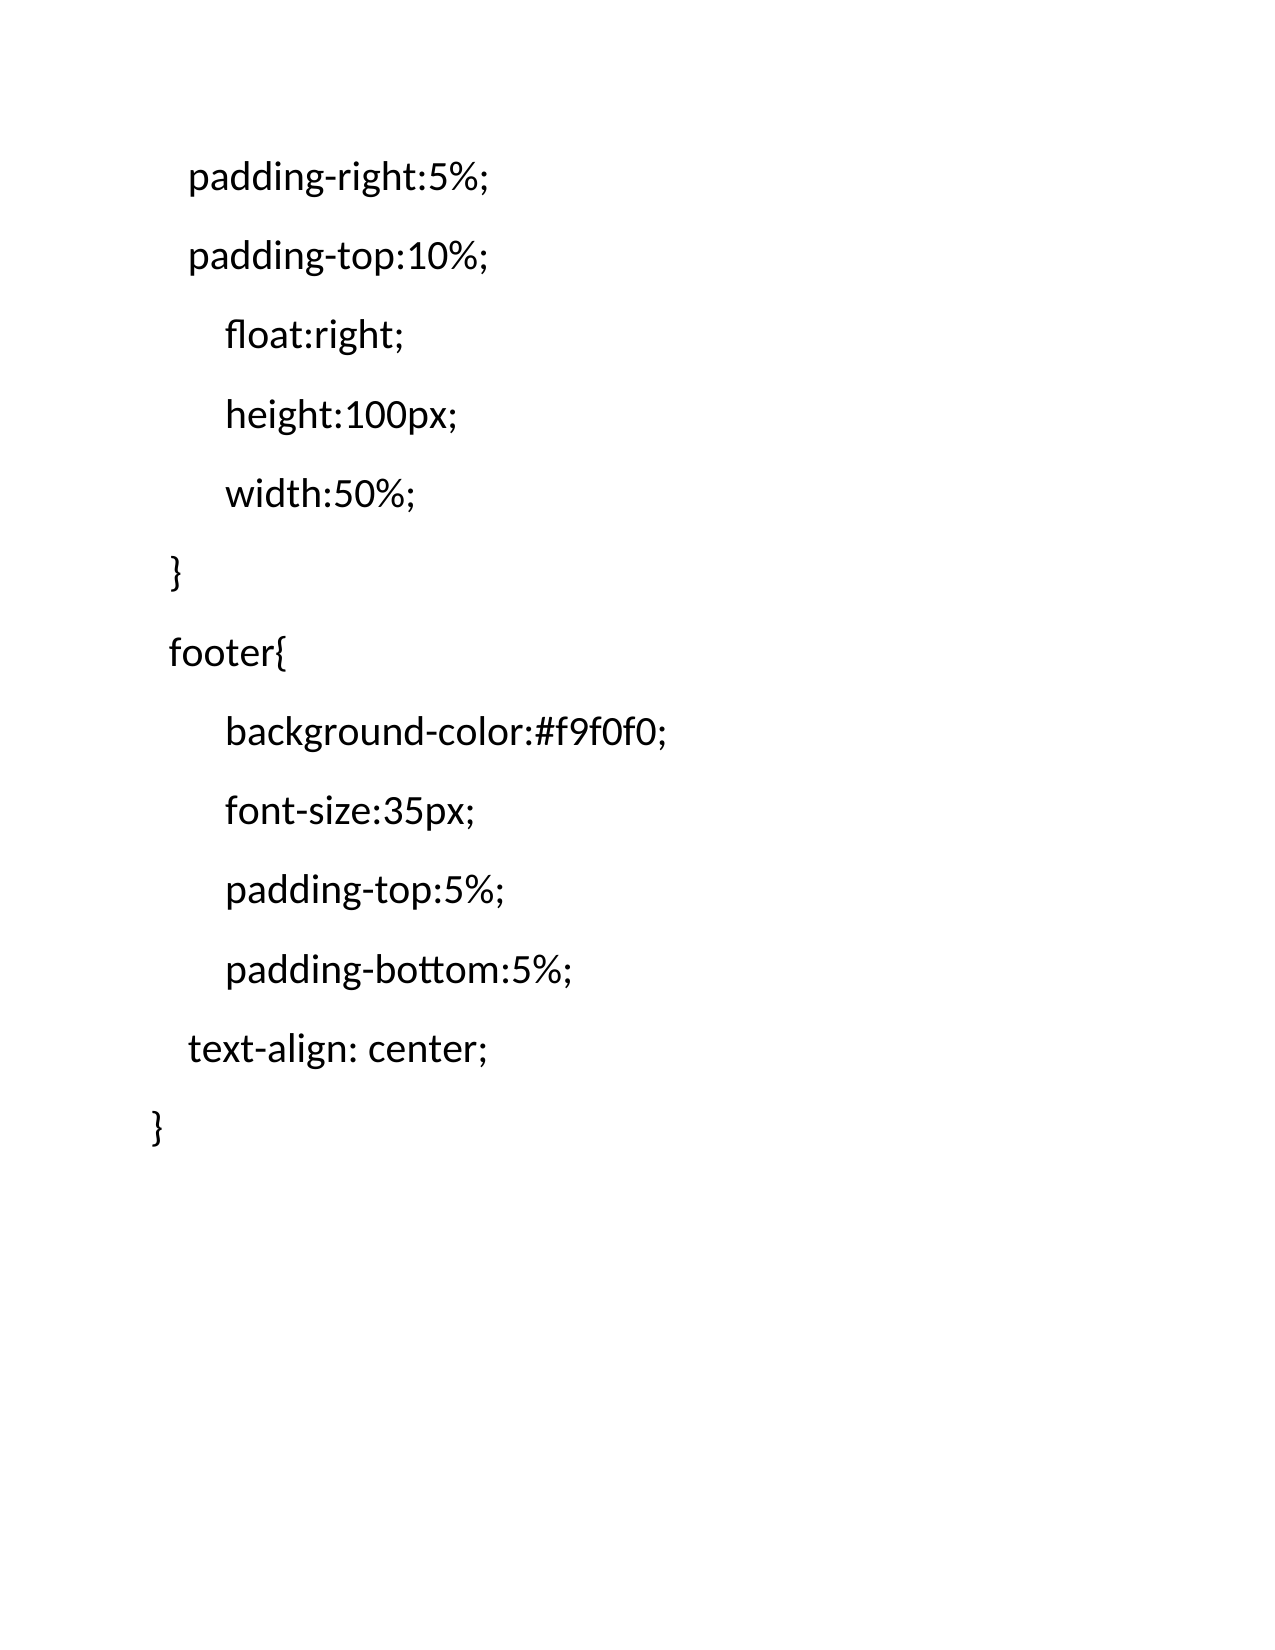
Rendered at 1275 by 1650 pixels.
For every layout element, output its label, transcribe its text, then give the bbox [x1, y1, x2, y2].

text float:right; [150, 308, 1125, 359]
text padding-top:10%; [150, 229, 1125, 280]
text padding-right:5%; [150, 150, 1125, 201]
text background-color:#f9f0f0; [150, 705, 1125, 756]
text text-align: center; [150, 1022, 1125, 1073]
text padding-bottom:5%; [150, 943, 1125, 993]
text } [150, 546, 1125, 597]
text height:100px; [150, 388, 1125, 439]
text footer{ [150, 626, 1125, 676]
text padding-top:5%; [150, 863, 1125, 914]
text width:50%; [150, 467, 1125, 518]
text } [150, 1101, 1125, 1152]
text font-size:35px; [150, 784, 1125, 835]
